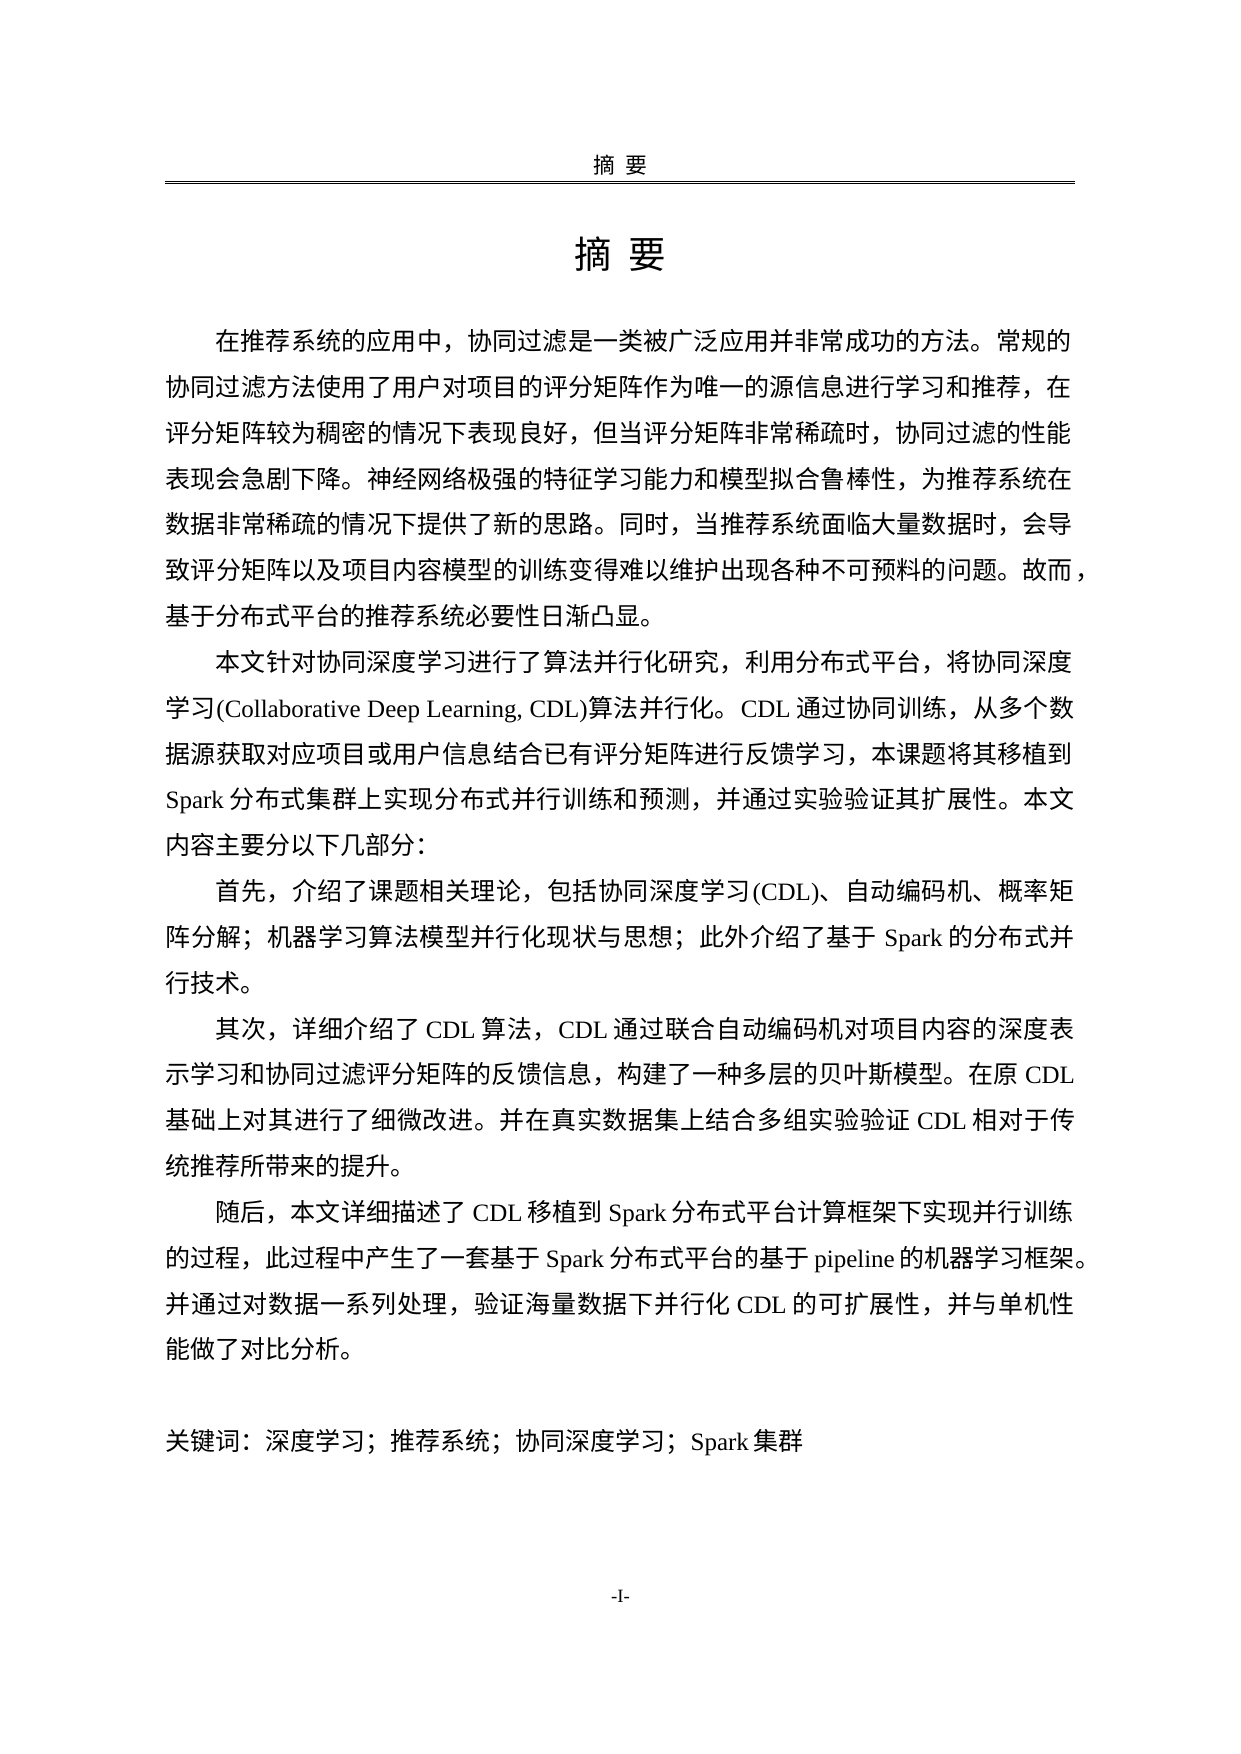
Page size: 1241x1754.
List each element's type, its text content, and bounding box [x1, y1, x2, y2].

text 关键词：深度学习；推荐系统；协同深度学习；Spark集群 [165, 1412, 1075, 1458]
text 本文针对协同深度学习进行了算法并行化研究，利用分布式平台，将协同深度学习(Collaborative Deep Learning, CDL)算法并行化。CDL通过协同训练，从多个数据源获取对应项目或用户信息结合已有评分矩阵进行反馈学习，本课题将其移植到Spark分布式集群上实现分布式并行训练和预测，并通过实验验证其扩展性。本文内容主要分以下几部分： [165, 633, 1075, 862]
text 首先，介绍了课题相关理论，包括协同深度学习(CDL)、自动编码机、概率矩阵分解；机器学习算法模型并行化现状与思想；此外介绍了基于Spark的分布式并行技术。 [165, 862, 1075, 999]
text 其次，详细介绍了CDL算法，CDL通过联合自动编码机对项目内容的深度表示学习和协同过滤评分矩阵的反馈信息，构建了一种多层的贝叶斯模型。在原CDL基础上对其进行了细微改进。并在真实数据集上结合多组实验验证CDL相对于传统推荐所带来的提升。 [165, 999, 1075, 1183]
list 摘 要 [165, 225, 1075, 279]
text 在推荐系统的应用中，协同过滤是一类被广泛应用并非常成功的方法。常规的协同过滤方法使用了用户对项目的评分矩阵作为唯一的源信息进行学习和推荐，在评分矩阵较为稠密的情况下表现良好，但当评分矩阵非常稀疏时，协同过滤的性能表现会急剧下降。神经网络极强的特征学习能力和模型拟合鲁棒性，为推荐系统在数据非常稀疏的情况下提供了新的思路。同时，当推荐系统面临大量数据时，会导致评分矩阵以及项目内容模型的训练变得难以维护出现各种不可预料的问题。故而，基于分布式平台的推荐系统必要性日渐凸显。 [165, 312, 1075, 633]
text 随后，本文详细描述了CDL移植到Spark分布式平台计算框架下实现并行训练的过程，此过程中产生了一套基于Spark分布式平台的基于pipeline的机器学习框架。并通过对数据一系列处理，验证海量数据下并行化CDL的可扩展性，并与单机性能做了对比分析。 [165, 1183, 1075, 1366]
